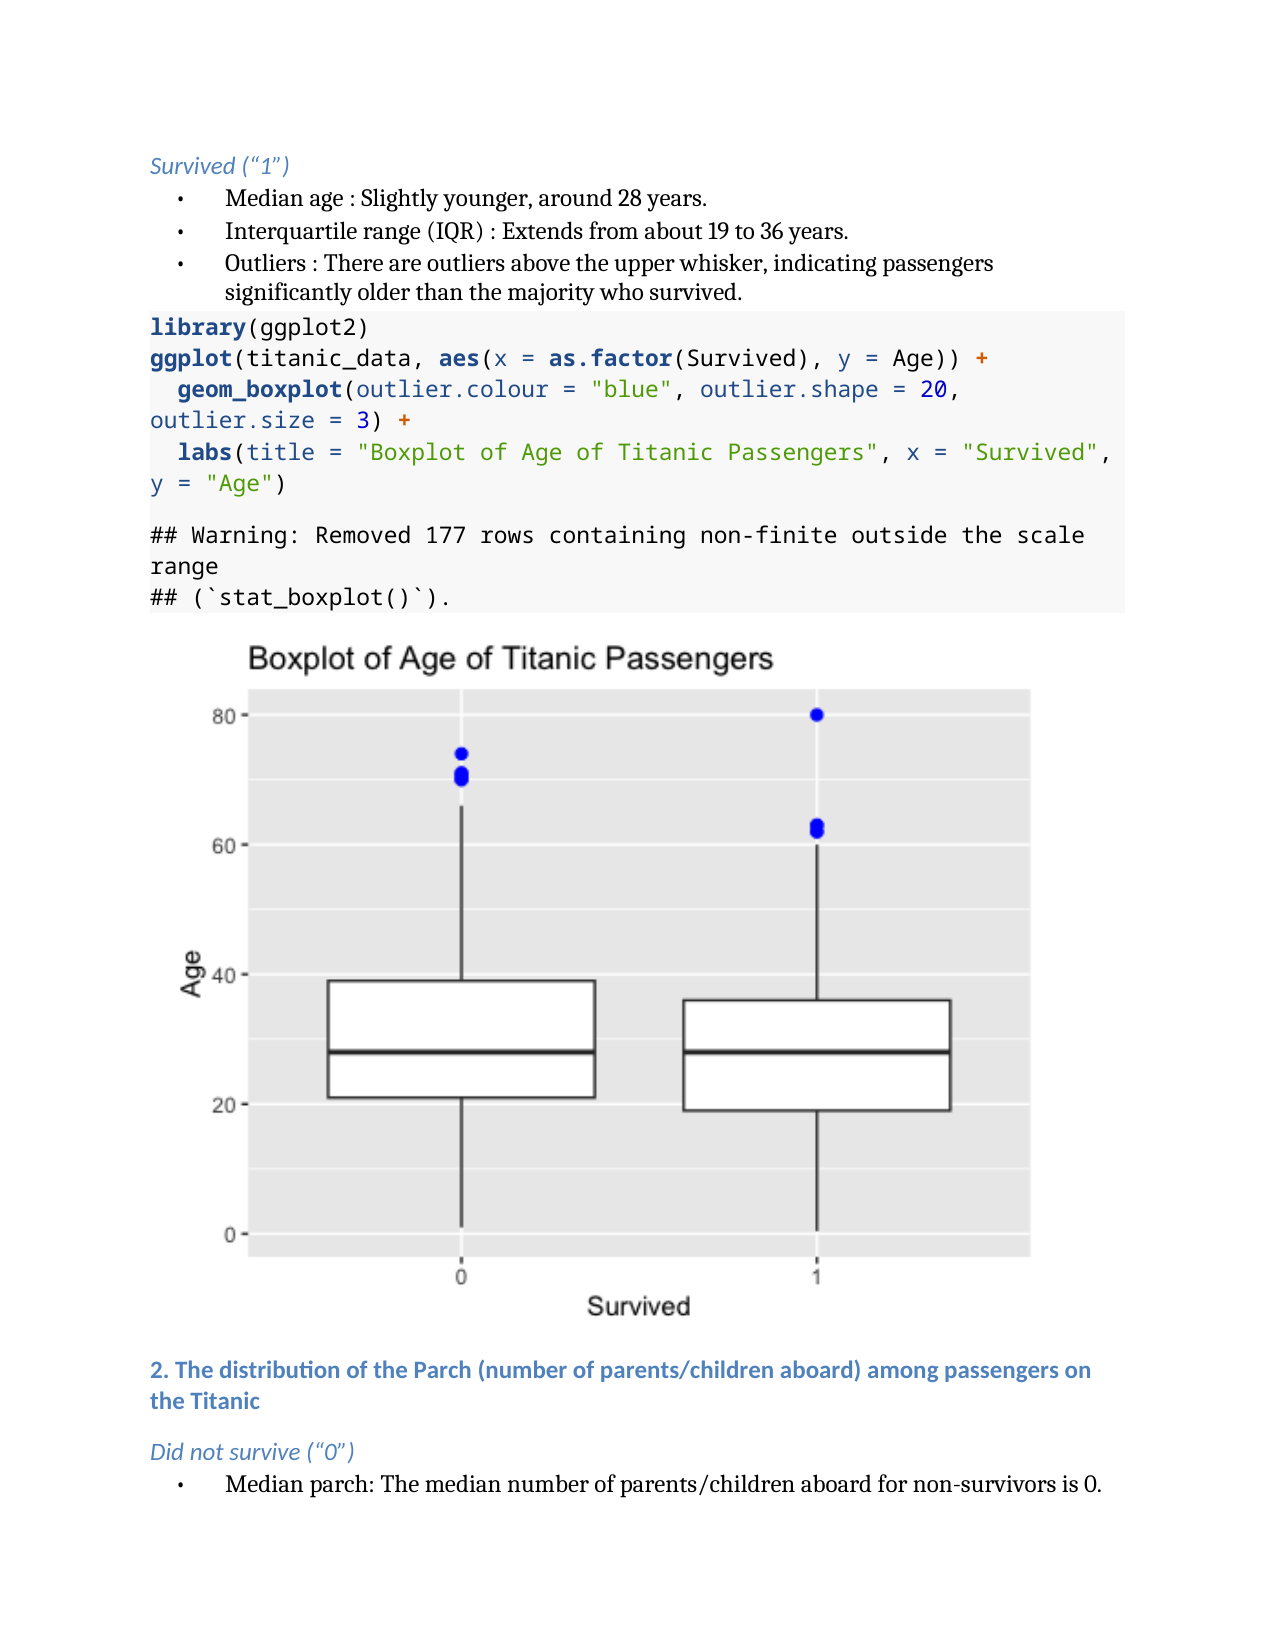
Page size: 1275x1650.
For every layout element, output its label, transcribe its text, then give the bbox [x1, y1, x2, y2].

list Median age : Slightly younger, around 28 years. [175, 184, 1125, 213]
subtitle Did not survive (“0”) [150, 1436, 1125, 1467]
picture [168, 633, 1044, 1334]
text library(ggplot2) ggplot(titanic_data, aes(x = as.factor(Survived), y = Age)) + geom_boxplot(outlier.colour = "blue", outlier.shape = 20, outlier.size = 3) + labs(title = "Boxplot of Age of Titanic Passengers", x = "Survived", y = "Age") [287, 311, 1125, 498]
text ## Warning: Removed 177 rows containing non-finite outside the scale range ## (`stat_boxplot()`). [150, 519, 1125, 613]
list Interquartile range (IQR) : Extends from about 19 to 36 years. [175, 217, 1125, 246]
list Median parch: The median number of parents/children aboard for non-survivors is 0. [175, 1470, 1125, 1499]
list Outliers : There are outliers above the upper whisker, indicating passengers significantly older than the majority who survived. [175, 249, 1125, 307]
subtitle 2. The distribution of the Parch (number of parents/children aboard) among passengers on the Titanic [150, 1354, 1125, 1415]
subtitle Survived (“1”) [150, 150, 1125, 181]
